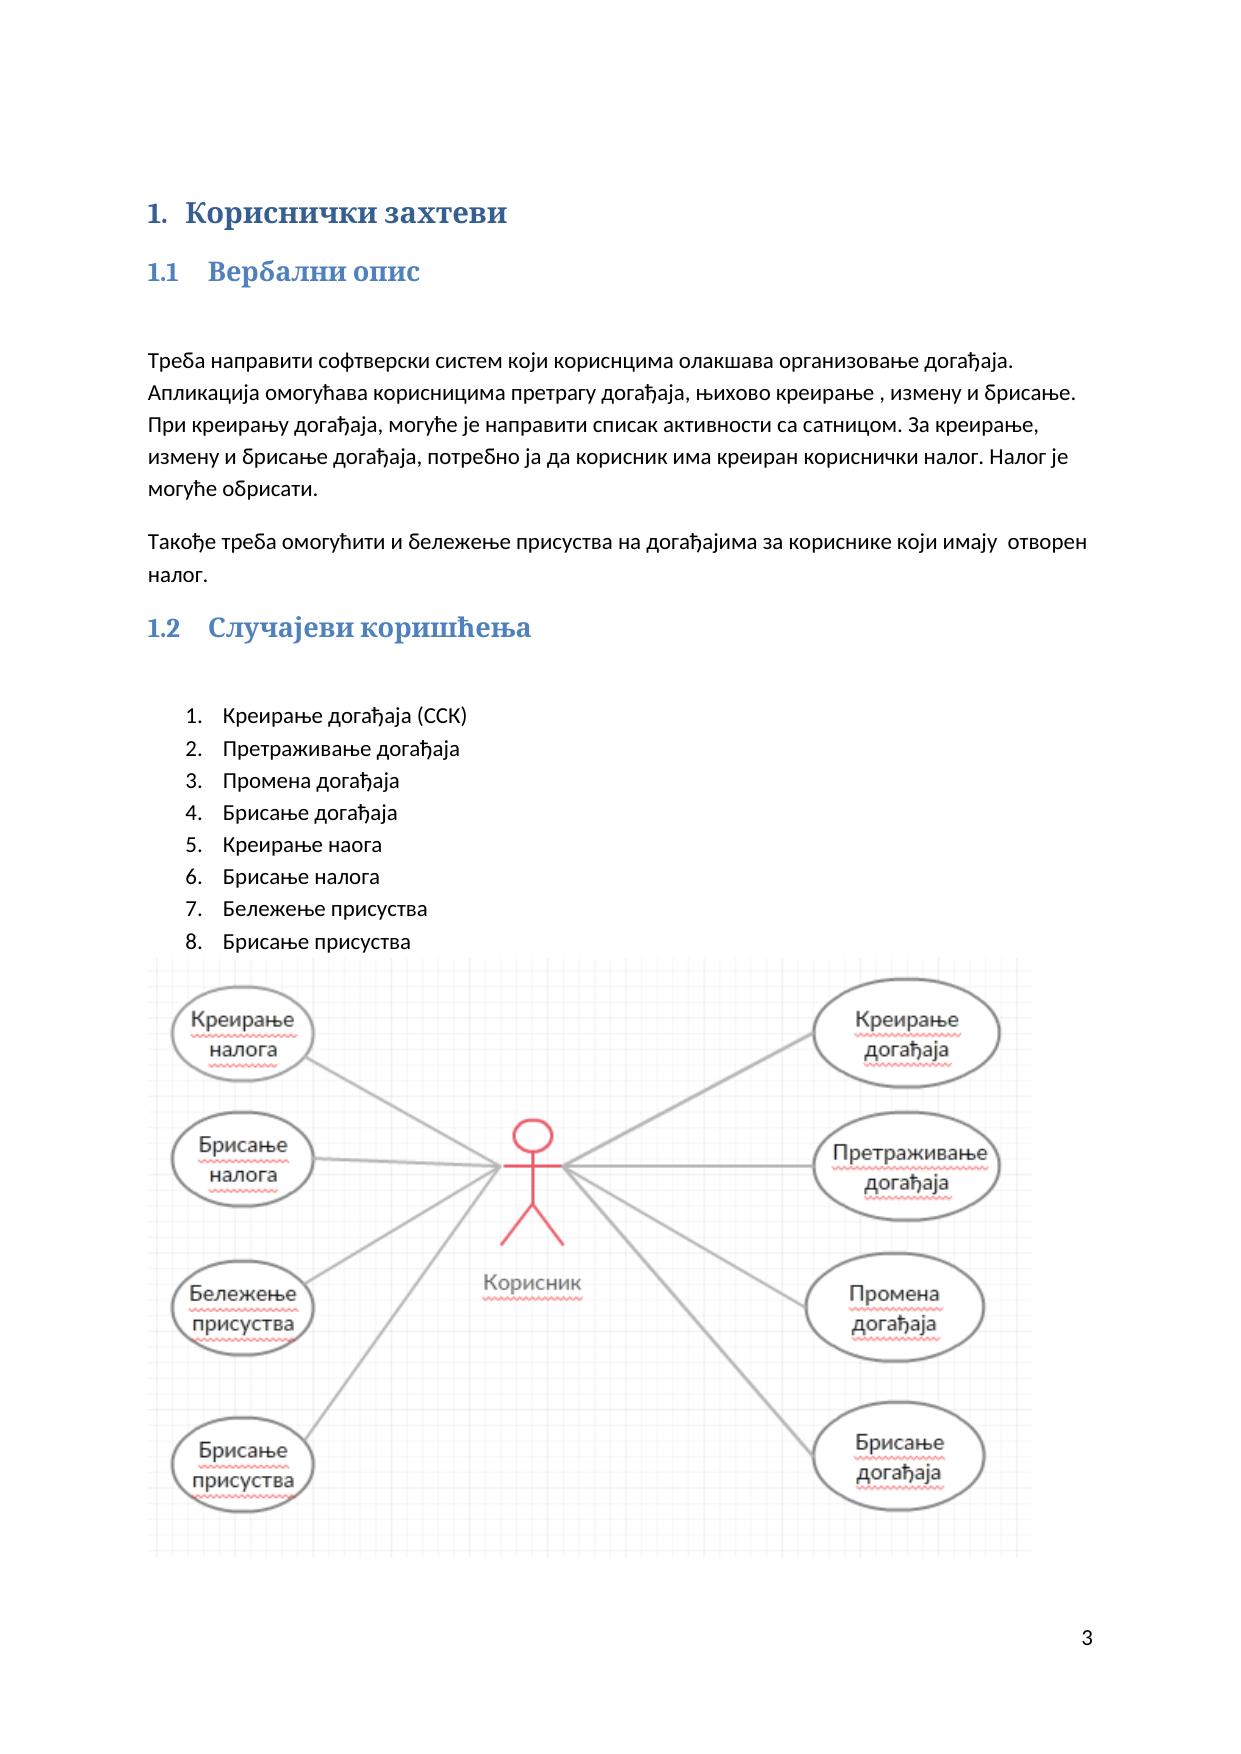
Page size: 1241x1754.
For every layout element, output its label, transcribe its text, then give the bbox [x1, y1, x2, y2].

list Креирање догађаја (ССК) [185, 701, 1093, 729]
subtitle Кориснички захтеви [148, 198, 1093, 231]
list Брисање присуства [185, 927, 1093, 955]
text Треба направити софтверски систем који кориснцима олакшава организовање догађаја. Апликација омогућава корисницима претрагу догађаја, њихово креирање , измену и брисање. При креирању догађаја, могуће је направити списак активности са сатницом. За креирање, измену и брисање догађаја, потребно ја да корисник има креиран кориснички налог. Налог је могуће обрисати. [148, 346, 1093, 502]
list Бележење присуства [185, 894, 1093, 923]
list Брисање налога [185, 862, 1093, 890]
subtitle Случајеви коришћења [148, 613, 1093, 644]
list Претраживање догађаја [185, 734, 1093, 762]
text Такође треба омогућити и бележење присуства на догађајима за кориснике који имају отворен налог. [148, 527, 1093, 588]
subtitle Вербални опис [148, 257, 1093, 288]
list Брисање догађаја [185, 798, 1093, 826]
picture [147, 958, 1032, 1558]
list Промена догађаја [185, 766, 1093, 794]
list Креирање наога [185, 830, 1093, 858]
